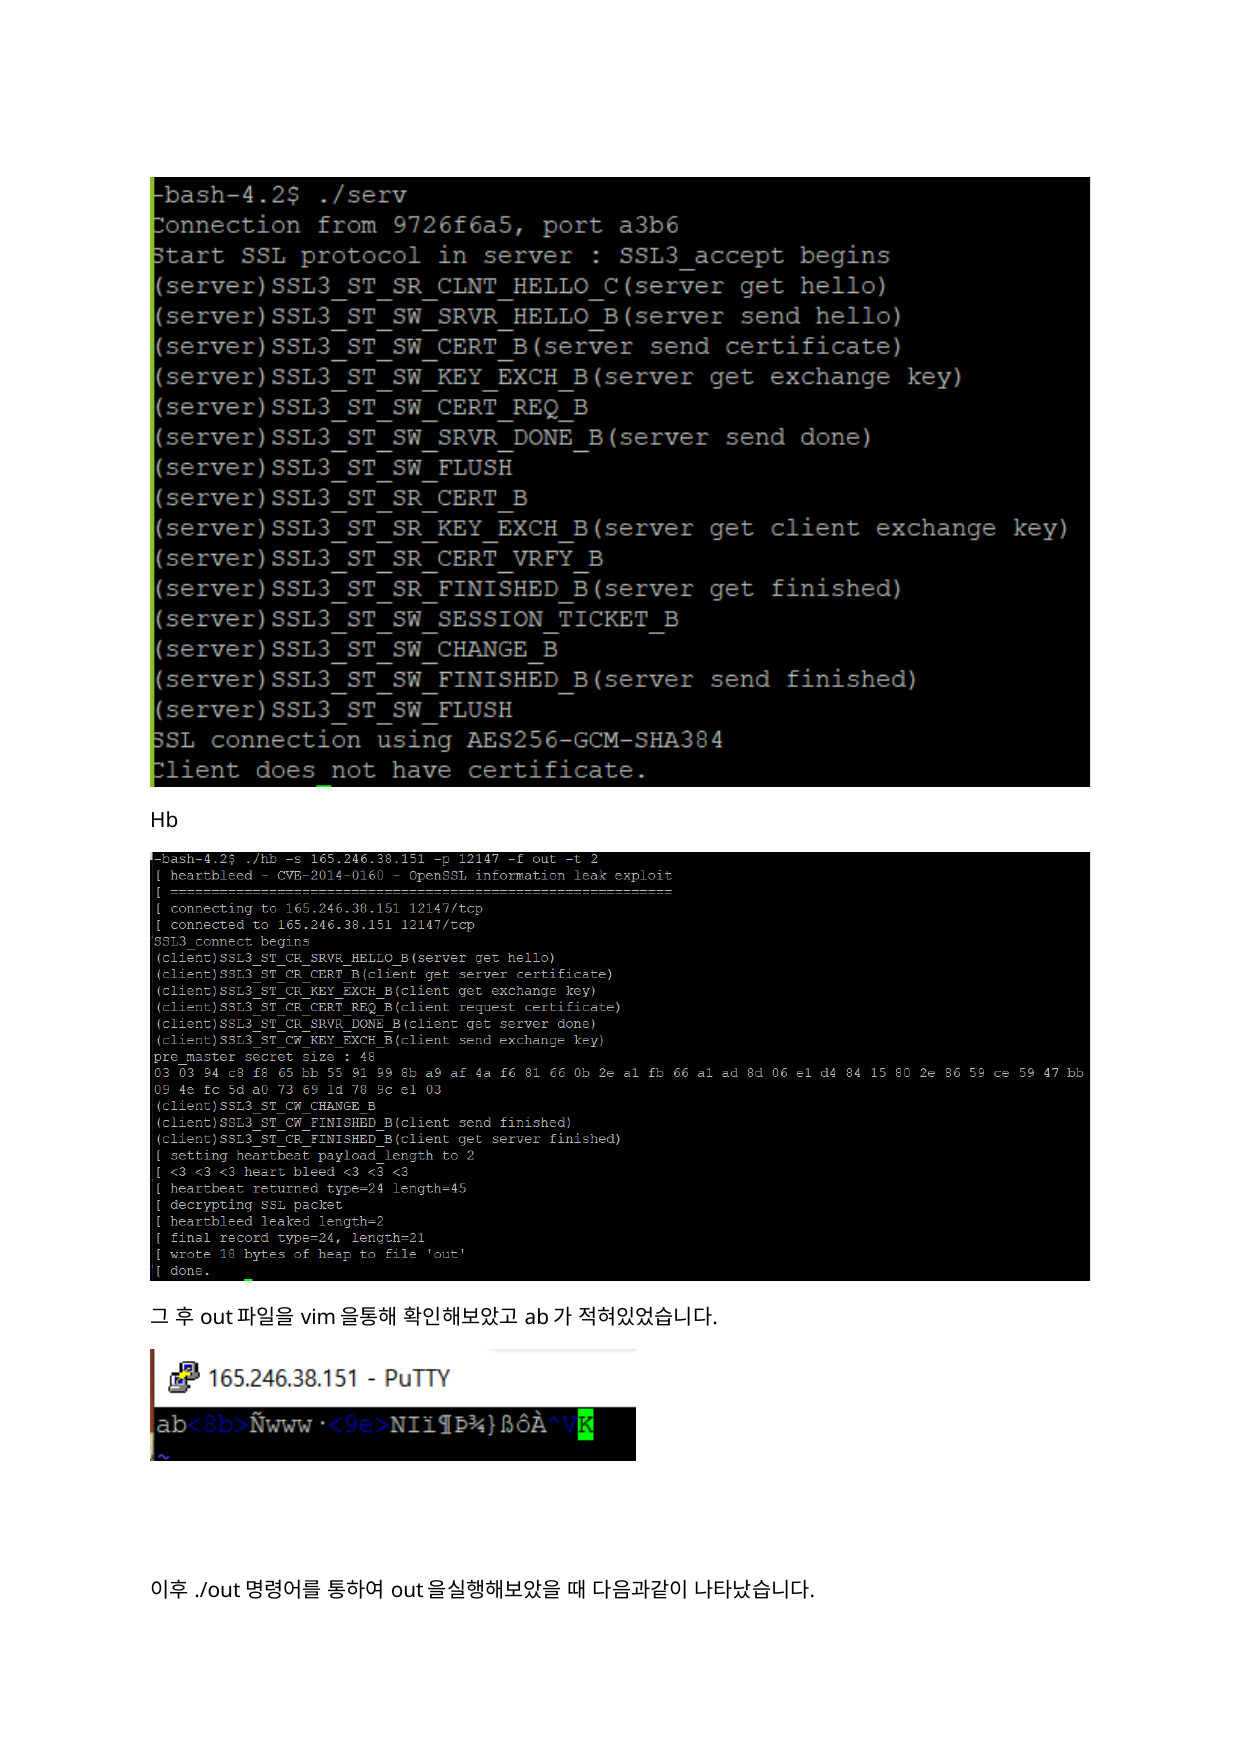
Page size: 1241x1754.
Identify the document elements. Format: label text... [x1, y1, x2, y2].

picture [150, 177, 1091, 787]
text 그 후 out파일을 vim을통해 확인해보았고 ab가 적혀있었습니다. [150, 1300, 1090, 1330]
text Hb [150, 805, 1090, 834]
picture [150, 1349, 636, 1461]
picture [150, 852, 1091, 1281]
text 이후 ./out명령어를 통하여 out을실행해보았을 때 다음과같이 나타났습니다. [150, 1574, 1090, 1604]
